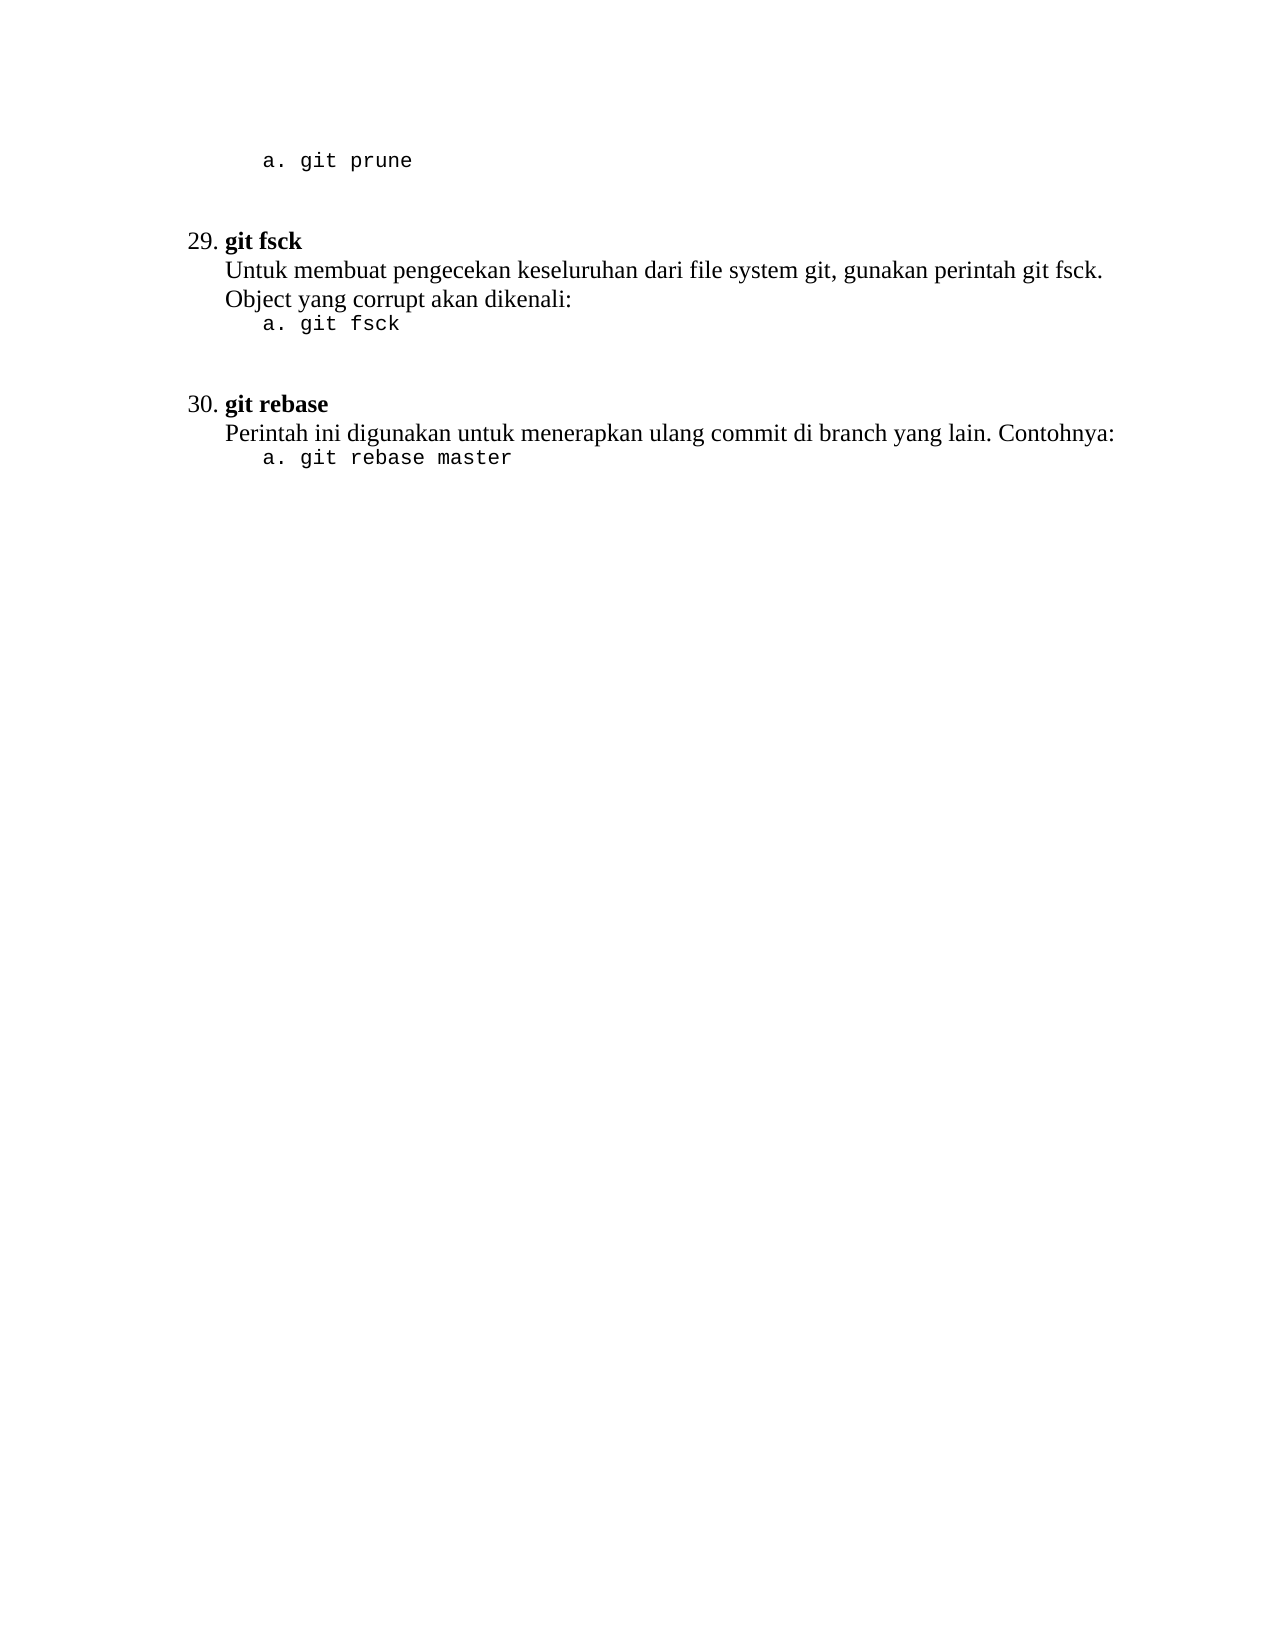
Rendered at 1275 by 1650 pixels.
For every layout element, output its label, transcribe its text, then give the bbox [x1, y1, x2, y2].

list git rebase Perintah ini digunakan untuk menerapkan ulang commit di branch yang lain. Contohnya: [187, 389, 1125, 447]
list git rebase master [262, 447, 1125, 470]
list git prune [262, 150, 1125, 174]
list git fsck Untuk membuat pengecekan keseluruhan dari file system git, gunakan perintah git fsck. Object yang corrupt akan dikenali: [187, 226, 1125, 313]
list git fsck [262, 313, 1125, 336]
